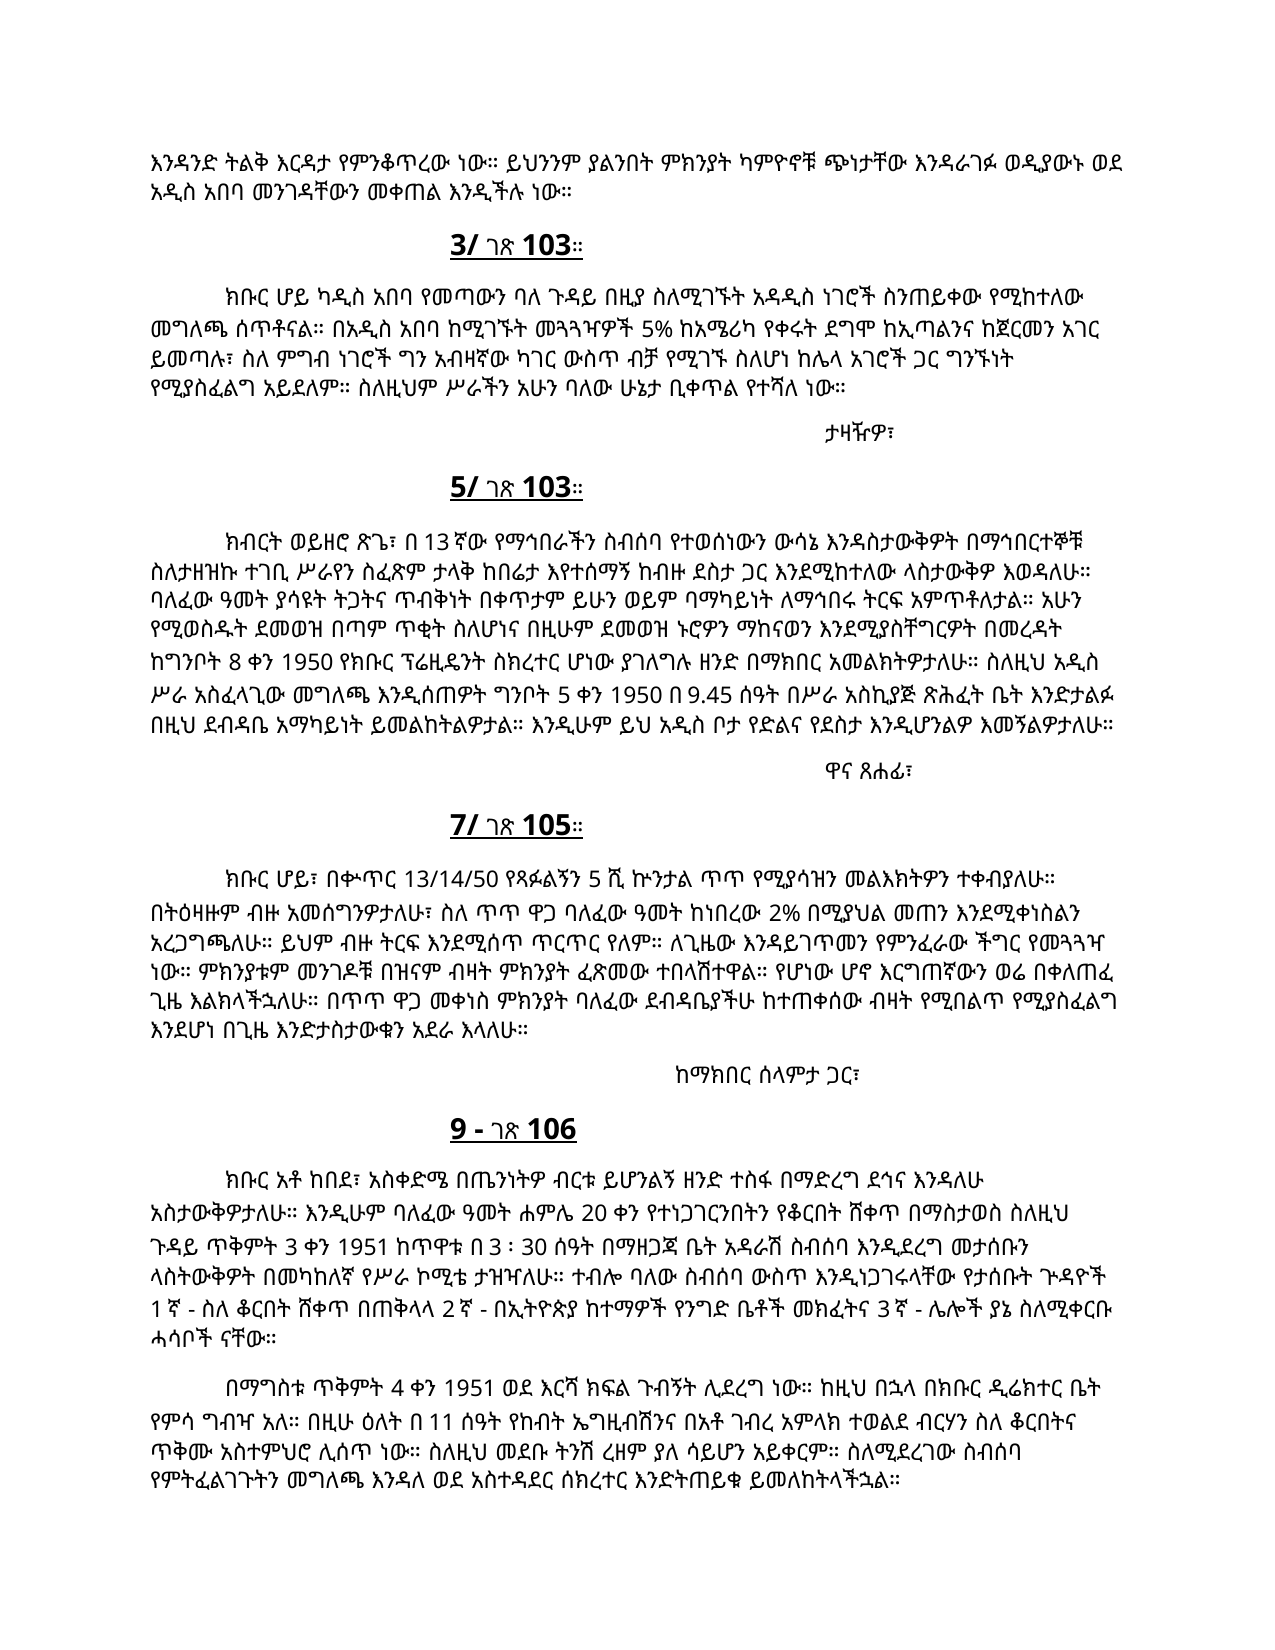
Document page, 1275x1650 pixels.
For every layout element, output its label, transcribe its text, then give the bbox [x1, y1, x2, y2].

text ክቡር ሆይ፣ በቍጥር 13/14/50 የጻፉልኝን 5 ሺ ኵንታል ጥጥ የሚያሳዝን መልእክትዎን ተቀብያለሁ። በትዕዛዙም ብዙ አመሰግንዎታለሁ፣ ስለ ጥጥ ዋጋ ባለፈው ዓመት ከነበረው 2% በሚያህል መጠን እንደሚቀነስልን አረጋግጫለሁ። ይህም ብዙ ትርፍ እንደሚሰጥ ጥርጥር የለም። ለጊዜው እንዳይገጥመን የምንፈራው ችግር የመጓጓዣ ነው። ምክንያቱም መንገዶቹ በዝናም ብዛት ምክንያት ፈጽመው ተበላሽተዋል። የሆነው ሆኖ እርግጠኛውን ወሬ በቀለጠፈ ጊዜ እልክላችኋለሁ። በጥጥ ዋጋ መቀነስ ምክንያት ባለፈው ደብዳቤያችሁ ከተጠቀሰው ብዛት የሚበልጥ የሚያስፈልግ እንደሆነ በጊዜ እንድታስታውቁን አደራ እላለሁ። [150, 863, 1125, 1043]
text ክቡር አቶ ከበደ፣ አስቀድሜ በጤንነትዎ ብርቱ ይሆንልኝ ዘንድ ተስፋ በማድረግ ደኅና እንዳለሁ አስታውቅዎታለሁ። እንዲሁም ባለፈው ዓመት ሐምሌ 20 ቀን የተነጋገርንበትን የቆርበት ሸቀጥ በማስታወስ ስለዚህ ጉዳይ ጥቅምት 3 ቀን 1951 ከጥዋቱ በ3 ፡ 30 ሰዓት በማዘጋጃ ቤት አዳራሽ ስብሰባ እንዲደረግ መታሰቡን ላስትውቅዎት በመካከለኛ የሥራ ኮሚቴ ታዝዣለሁ። ተብሎ ባለው ስብሰባ ውስጥ እንዲነጋገሩላቸው የታሰቡት ጕዳዮች 1ኛ - ስለ ቆርበት ሸቀጥ በጠቅላላ 2ኛ - በኢትዮጵያ ከተማዎች የንግድ ቤቶች መክፈትና 3ኛ - ሌሎች ያኔ ስለሚቀርቡ ሓሳቦች ናቸው። [150, 1167, 1125, 1353]
text ክቡር ሆይ ካዲስ አበባ የመጣውን ባለ ጉዳይ በዚያ ስለሚገኙት አዳዲስ ነገሮች ስንጠይቀው የሚከተለው መግለጫ ሰጥቶናል። በአዲስ አበባ ከሚገኙት መጓጓዣዎች 5% ከአሜሪካ የቀሩት ደግሞ ከኢጣልንና ከጀርመን አገር ይመጣሉ፣ ስለ ምግብ ነገሮች ግን አብዛኛው ካገር ውስጥ ብቻ የሚገኙ ስለሆነ ከሌላ አገሮች ጋር ግንኙነት የሚያስፈልግ አይደለም። ስለዚህም ሥራችን አሁን ባለው ሁኔታ ቢቀጥል የተሻለ ነው። [150, 284, 1125, 402]
text ታዛዥዎ፣ [150, 420, 1125, 447]
text 7/ ገጽ 105። [150, 804, 1125, 844]
text በማግስቱ ጥቅምት 4 ቀን 1951 ወደ እርሻ ክፍል ጉብኝት ሊደረግ ነው። ከዚህ በኋላ በክቡር ዲሬክተር ቤት የምሳ ግብዣ አለ። በዚሁ ዕለት በ11 ሰዓት የከብት ኤግዚብሽንና በአቶ ገብረ አምላክ ተወልደ ብርሃን ስለ ቆርበትና ጥቅሙ አስተምህሮ ሊሰጥ ነው። ስለዚህ መደቡ ትንሽ ረዘም ያለ ሳይሆን አይቀርም። ስለሚደረገው ስብሰባ የምትፈልገጉትን መግለጫ እንዳለ ወደ አስተዳደር ሰክረተር እንድትጠይቁ ይመለከትላችኋል። [150, 1372, 1125, 1494]
text 9 - ገጽ 106 [150, 1108, 1125, 1148]
text 5/ ገጽ 103። [150, 466, 1125, 506]
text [150, 150, 1125, 205]
text ከማክበር ሰላምታ ጋር፣ [150, 1062, 1125, 1089]
text 3/ ገጽ 103። [150, 224, 1125, 264]
text ክብርት ወይዘሮ ጽጌ፣ በ13ኛው የማኅበራችን ስብሰባ የተወሰነውን ውሳኔ እንዳስታውቅዎት በማኅበርተኞቹ ስለታዘዝኩ ተገቢ ሥራየን ስፈጽም ታላቅ ከበሬታ እየተሰማኝ ከብዙ ደስታ ጋር እንደሚከተለው ላስታውቅዎ እወዳለሁ። ባለፈው ዓመት ያሳዩት ትጋትና ጥብቅነት በቀጥታም ይሁን ወይም ባማካይነት ለማኅበሩ ትርፍ አምጥቶለታል። አሁን የሚወስዱት ደመወዝ በጣም ጥቂት ስለሆነና በዚሁም ደመወዝ ኑሮዎን ማከናወን እንደሚያስቸግርዎት በመረዳት ከግንቦት 8 ቀን 1950 የክቡር ፕሬዚዴንት ስክረተር ሆነው ያገለግሉ ዘንድ በማክበር አመልክትዎታለሁ። ስለዚህ አዲስ ሥራ አስፈላጊው መግለጫ እንዲሰጠዎት ግንቦት 5 ቀን 1950 በ9.45 ሰዓት በሥራ አስኪያጅ ጽሕፈት ቤት እንድታልፉ በዚህ ደብዳቤ አማካይነት ይመልከትልዎታል። እንዲሁም ይህ አዲስ ቦታ የድልና የደስታ እንዲሆንልዎ እመኝልዎታለሁ። [150, 526, 1125, 739]
text ዋና ጸሐፊ፣ [150, 758, 1125, 785]
